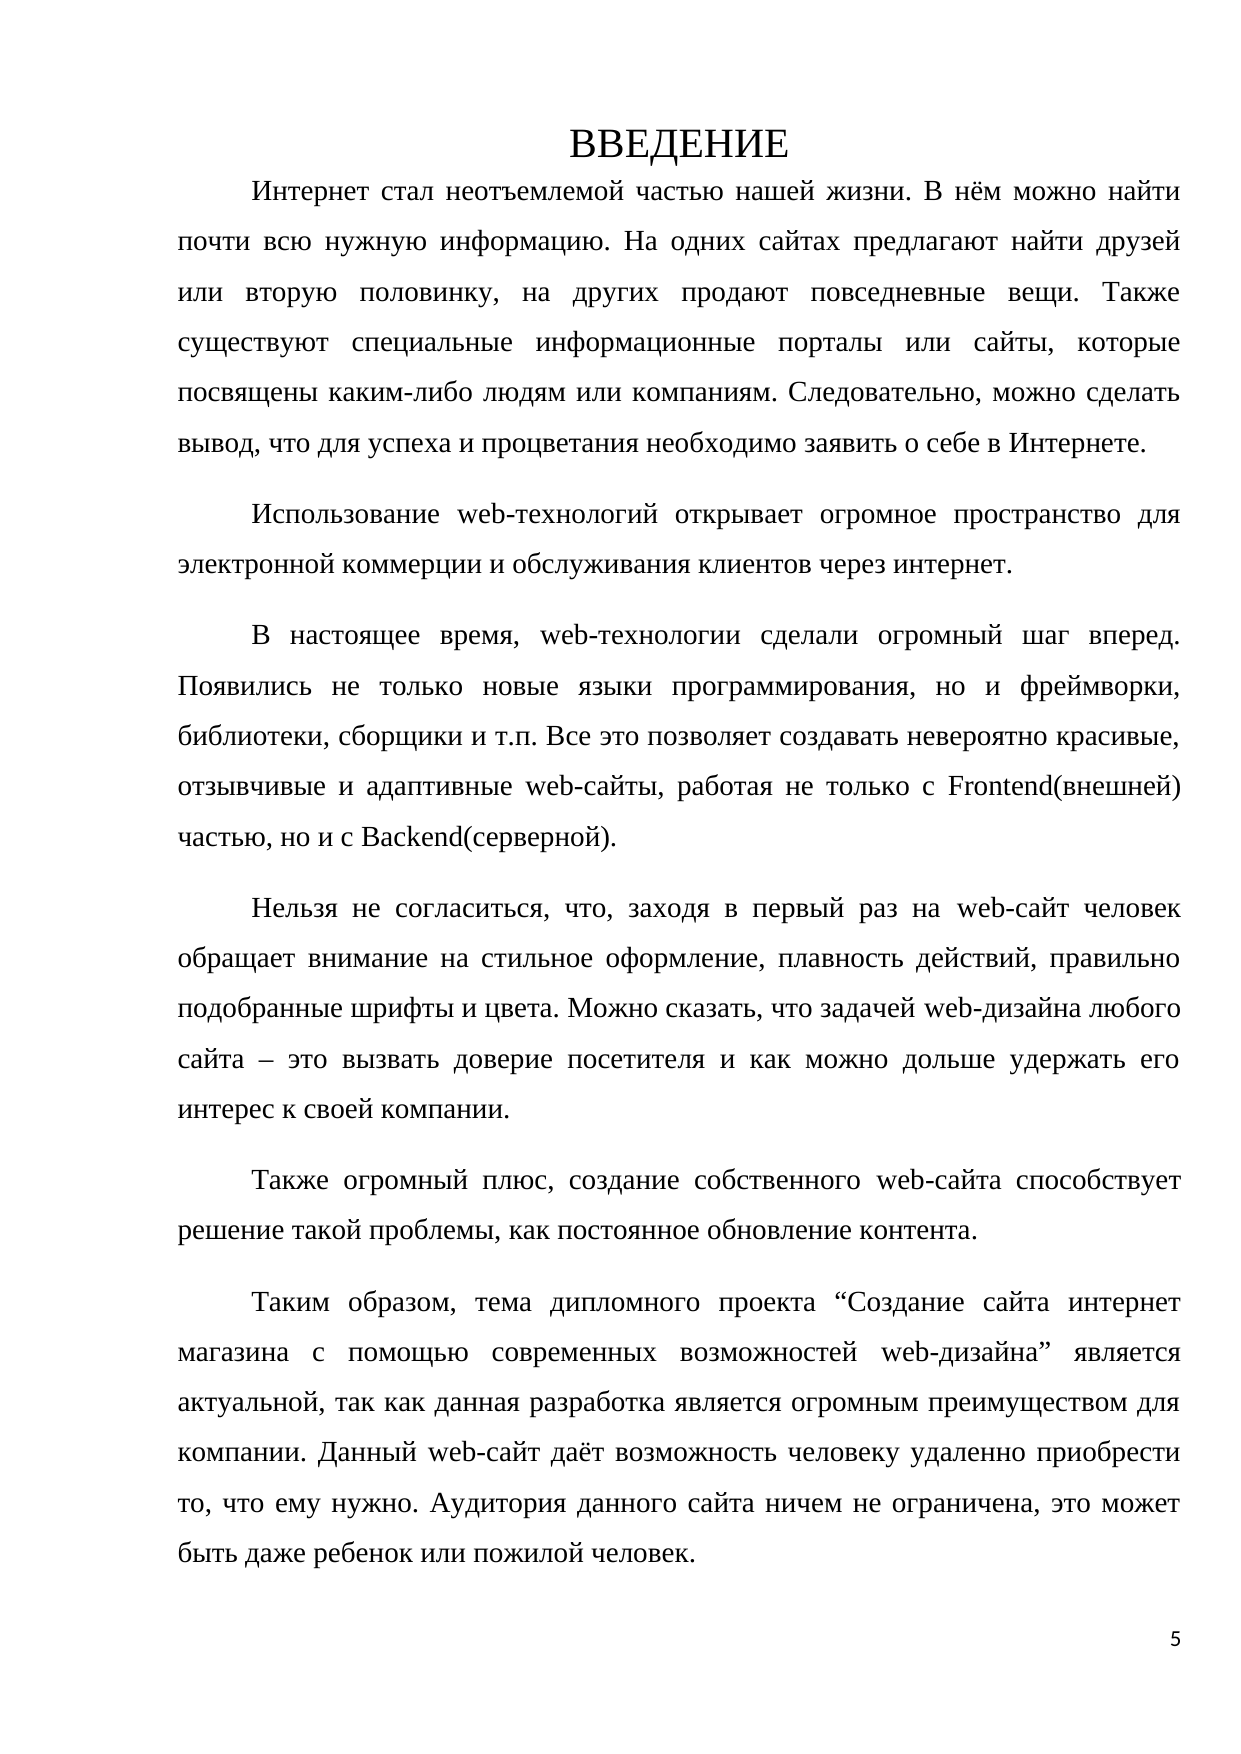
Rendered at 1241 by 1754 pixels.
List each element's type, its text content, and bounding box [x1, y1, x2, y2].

text Интернет стал неотъемлемой частью нашей жизни. В нём можно найти почти всю нужную информацию. На одних сайтах предлагают найти друзей или вторую половинку, на других продают повседневные вещи. Также существуют специальные информационные порталы или сайты, которые посвящены каким-либо людям или компаниям. Следовательно, можно сделать вывод, что для успеха и процветания необходимо заявить о себе в Интернете. [177, 173, 1181, 458]
text Нельзя не согласиться, что, заходя в первый раз на web-сайт человек обращает внимание на стильное оформление, плавность действий, правильно подобранные шрифты и цвета. Можно сказать, что задачей web-дизайна любого сайта – это вызвать доверие посетителя и как можно дольше удержать его интерес к своей компании. [177, 890, 1181, 1124]
text Использование web-технологий открывает огромное пространство для электронной коммерции и обслуживания клиентов через интернет. [177, 496, 1181, 580]
text В настоящее время, web-технологии сделали огромный шаг вперед. Появились не только новые языки программирования, но и фреймворки, библиотеки, сборщики и т.п. Все это позволяет создавать невероятно красивые, отзывчивые и адаптивные web-сайты, работая не только с Frontend(внешней) частью, но и с Backend(серверной). [177, 617, 1181, 852]
subtitle ВВЕДЕНИЕ [177, 118, 1181, 166]
text Таким образом, тема дипломного проекта “Создание сайта интернет магазина с помощью современных возможностей web-дизайна” является актуальной, так как данная разработка является огромным преимуществом для компании. Данный web-сайт даёт возможность человеку удаленно приобрести то, что ему нужно. Аудитория данного сайта ничем не ограничена, это может быть даже ребенок или пожилой человек. [177, 1284, 1181, 1569]
text Также огромный плюс, создание собственного web-сайта способствует решение такой проблемы, как постоянное обновление контента. [177, 1162, 1181, 1246]
